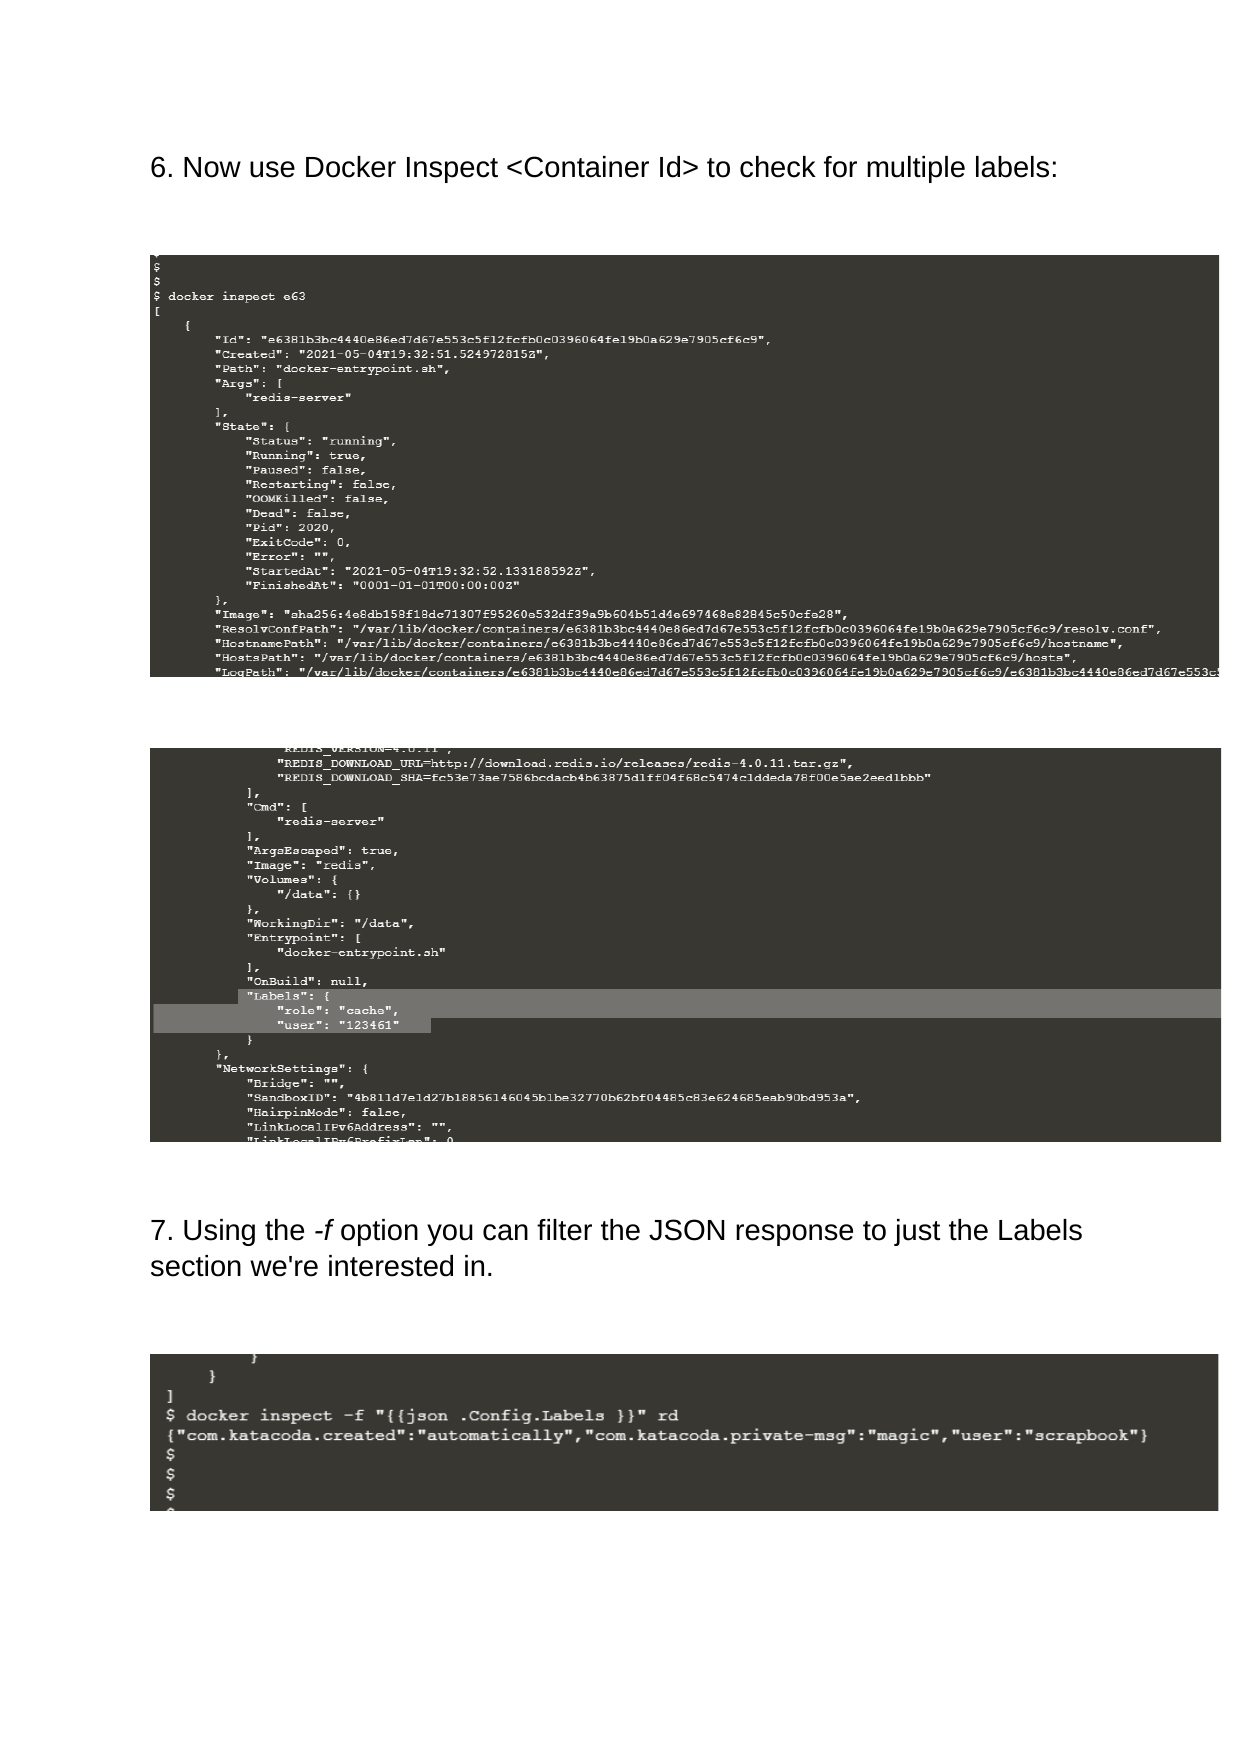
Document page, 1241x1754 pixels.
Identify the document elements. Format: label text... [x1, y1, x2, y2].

picture [150, 1354, 1219, 1511]
text 7. Using the -f option you can filter the JSON response to just the Labels section we're interested in. [150, 1213, 1090, 1282]
text 6. Now use Docker Inspect <Container Id> to check for multiple labels: [150, 150, 1090, 183]
picture [150, 748, 1222, 1142]
picture [150, 255, 1220, 677]
